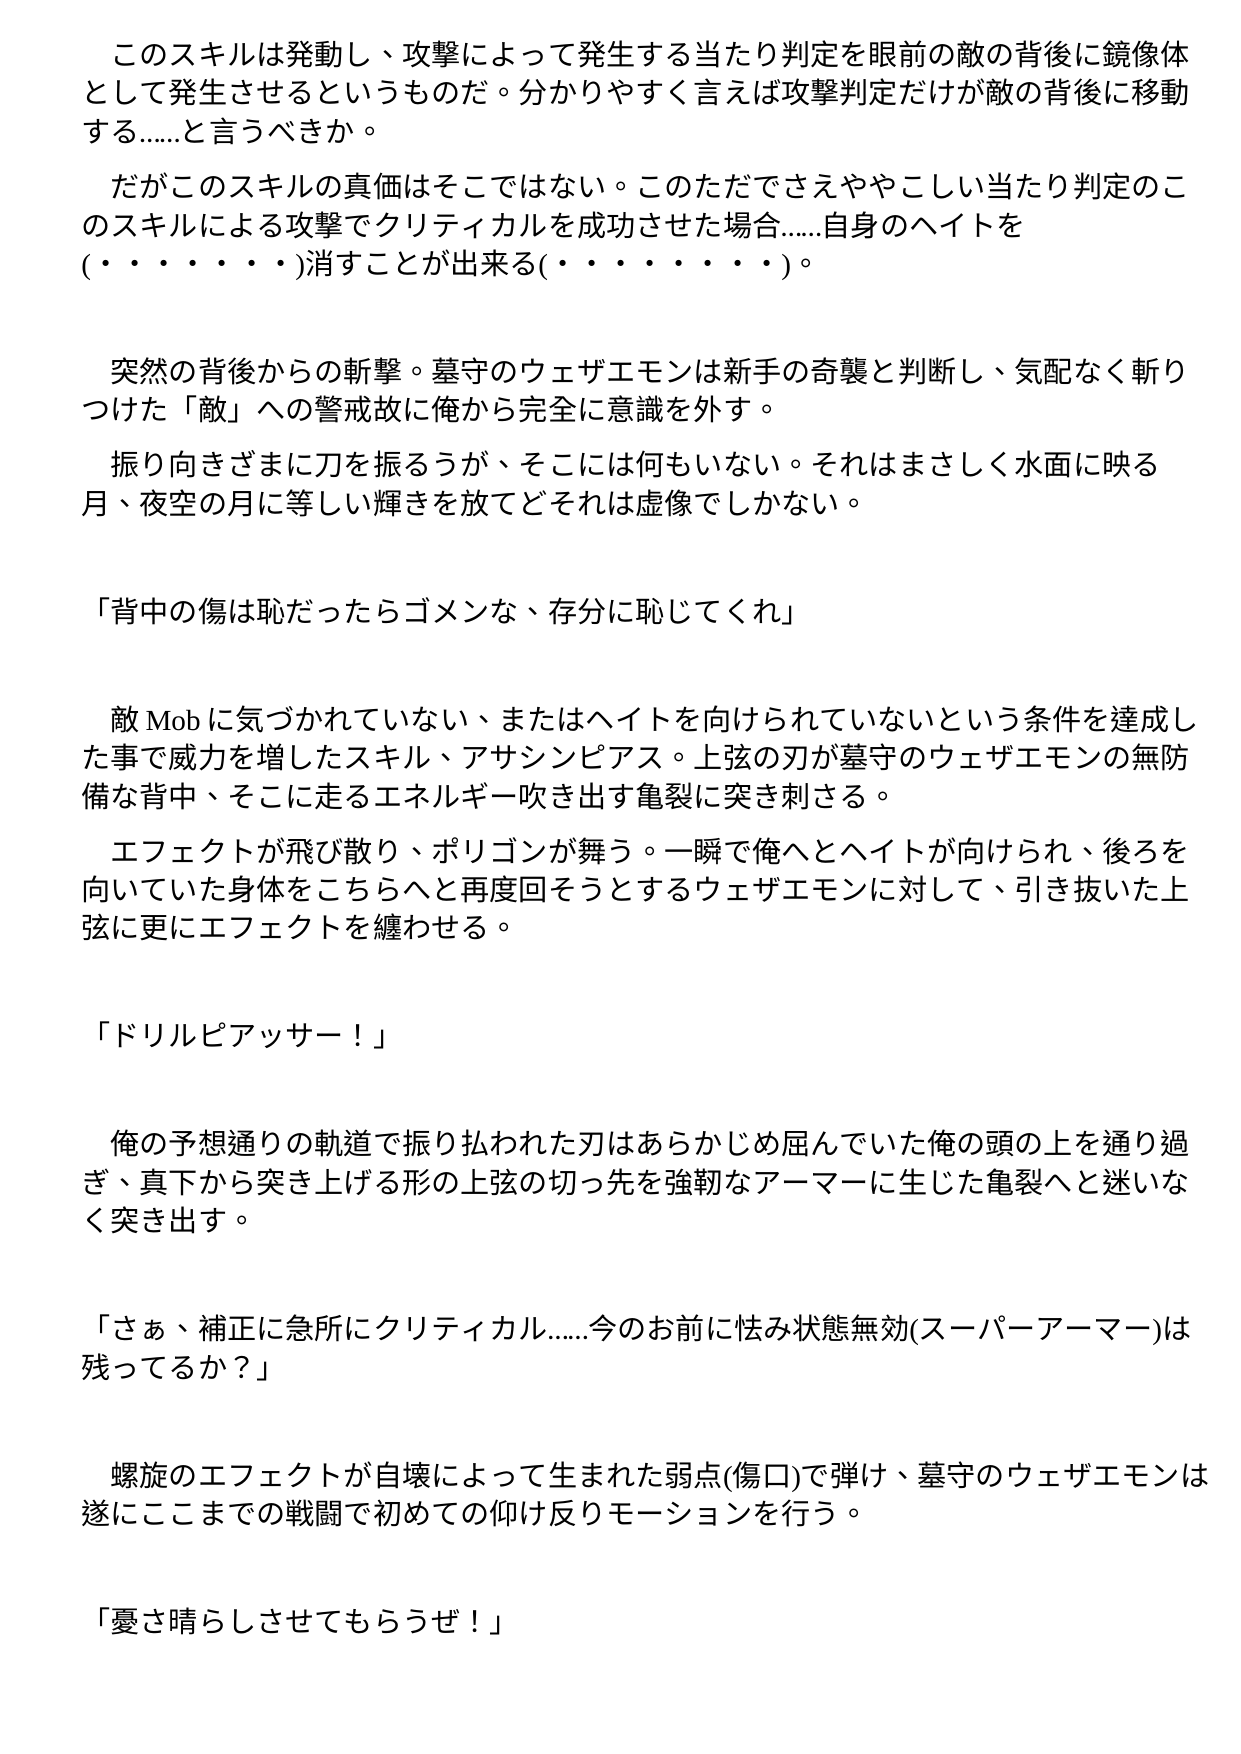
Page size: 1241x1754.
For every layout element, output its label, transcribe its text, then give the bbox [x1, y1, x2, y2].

text 「憂さ晴らしさせてもらうぜ！」 [81, 1604, 1215, 1639]
text このスキルは発動し、攻撃によって発生する当たり判定を眼前の敵の背後に鏡像体として発生させるというものだ。分かりやすく言えば攻撃判定だけが敵の背後に移動する……と言うべきか。 [81, 37, 1215, 150]
text 螺旋のエフェクトが自壊によって生まれた弱点(傷口)で弾け、墓守のウェザエモンは遂にここまでの戦闘で初めての仰け反りモーションを行う。 [81, 1458, 1215, 1532]
text 「ドリルピアッサー！」 [81, 1018, 1215, 1054]
text だがこのスキルの真価はそこではない。このただでさえややこしい当たり判定のこのスキルによる攻撃でクリティカルを成功させた場合……自身のヘイトを(・・・・・・・)消すことが出来る(・・・・・・・・)。 [81, 169, 1215, 282]
text 「背中の傷は恥だったらゴメンな、存分に恥じてくれ」 [81, 594, 1215, 629]
text エフェクトが飛び散り、ポリゴンが舞う。一瞬で俺へとヘイトが向けられ、後ろを向いていた身体をこちらへと再度回そうとするウェザエモンに対して、引き抜いた上弦に更にエフェクトを纏わせる。 [81, 834, 1215, 946]
text 突然の背後からの斬撃。墓守のウェザエモンは新手の奇襲と判断し、気配なく斬りつけた「敵」への警戒故に俺から完全に意識を外す。 [81, 354, 1215, 428]
text 振り向きざまに刀を振るうが、そこには何もいない。それはまさしく水面に映る月、夜空の月に等しい輝きを放てどそれは虚像でしかない。 [81, 447, 1215, 522]
text 敵Mobに気づかれていない、またはヘイトを向けられていないという条件を達成した事で威力を増したスキル、アサシンピアス。上弦の刃が墓守のウェザエモンの無防備な背中、そこに走るエネルギー吹き出す亀裂に突き刺さる。 [81, 702, 1215, 814]
text 「さぁ、補正に急所にクリティカル……今のお前に怯み状態無効(スーパーアーマー)は残ってるか？」 [81, 1311, 1215, 1385]
text 俺の予想通りの軌道で振り払われた刃はあらかじめ屈んでいた俺の頭の上を通り過ぎ、真下から突き上げる形の上弦の切っ先を強靭なアーマーに生じた亀裂へと迷いなく突き出す。 [81, 1126, 1215, 1239]
